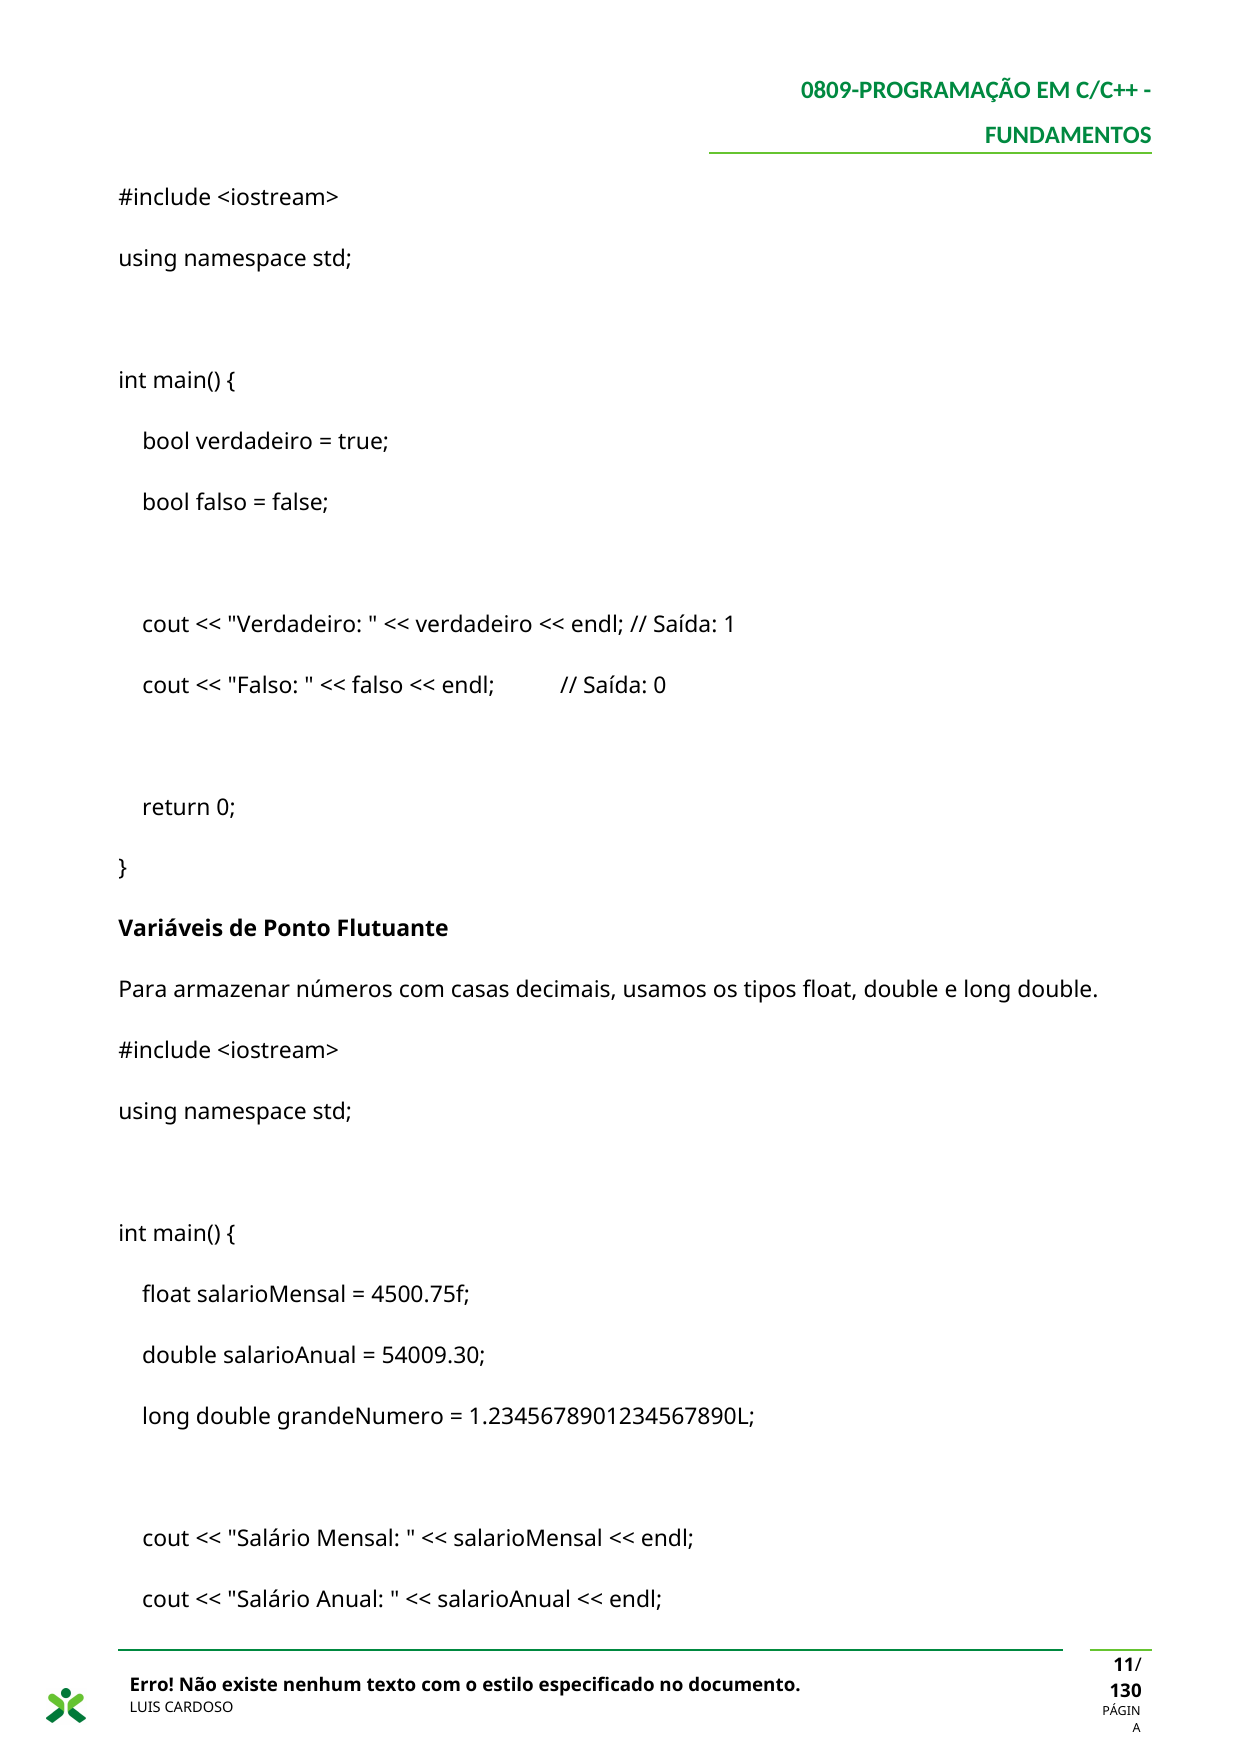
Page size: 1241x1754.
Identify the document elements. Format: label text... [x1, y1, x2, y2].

text bool verdadeiro = true; [118, 425, 1152, 456]
text int main() { [118, 1217, 1152, 1248]
text #include <iostream> [118, 1034, 1152, 1065]
text double salarioAnual = 54009.30; [118, 1339, 1152, 1370]
text } [118, 851, 1152, 883]
text return 0; [118, 790, 1152, 822]
text Variáveis de Ponto Flutuante [118, 912, 1152, 943]
text using namespace std; [118, 1095, 1152, 1126]
text cout << "Falso: " << falso << endl; // Saída: 0 [118, 668, 1152, 700]
text #include <iostream> [118, 181, 1152, 212]
text float salarioMensal = 4500.75f; [118, 1278, 1152, 1309]
text cout << "Verdadeiro: " << verdadeiro << endl; // Saída: 1 [118, 608, 1152, 639]
picture [46, 1688, 87, 1725]
text long double grandeNumero = 1.2345678901234567890L; [118, 1400, 1152, 1431]
text using namespace std; [118, 242, 1152, 273]
text Para armazenar números com casas decimais, usamos os tipos float, double e long double. [118, 973, 1152, 1004]
text bool falso = false; [118, 486, 1152, 517]
text int main() { [118, 364, 1152, 395]
text cout << "Salário Mensal: " << salarioMensal << endl; [118, 1522, 1152, 1553]
text cout << "Salário Anual: " << salarioAnual << endl; [118, 1583, 1152, 1614]
